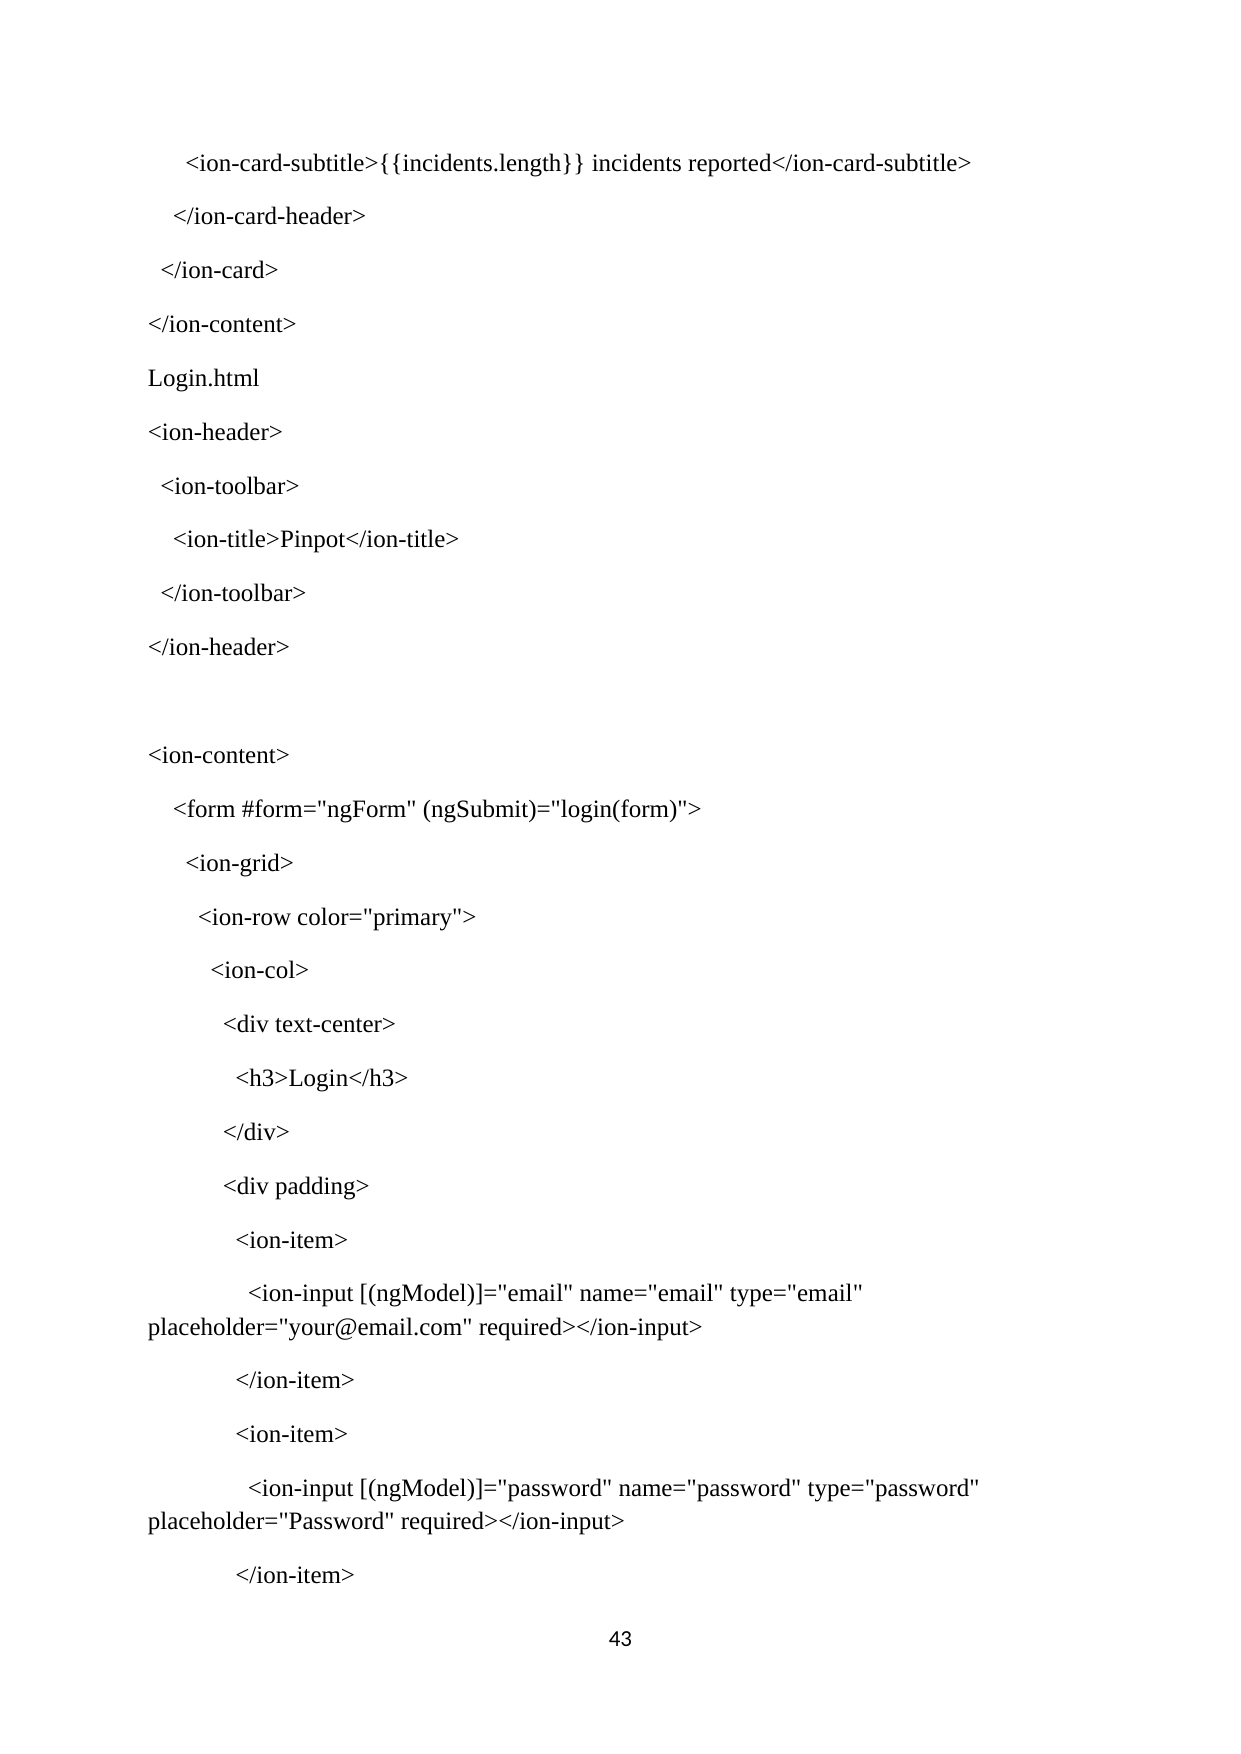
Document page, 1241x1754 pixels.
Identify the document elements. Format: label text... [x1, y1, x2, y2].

text Login.html [148, 363, 1093, 392]
text </ion-card-header> [148, 201, 1093, 230]
text </ion-header> [148, 632, 1093, 661]
text </ion-card> [148, 255, 1093, 284]
text </ion-item> [148, 1365, 1093, 1394]
text <div text-center> [148, 1009, 1093, 1038]
text <ion-item> [148, 1419, 1093, 1448]
text <ion-title>Pinpot</ion-title> [148, 524, 1093, 553]
text <ion-col> [148, 955, 1093, 984]
text <ion-card-subtitle>{{incidents.length}} incidents reported</ion-card-subtitle> [148, 148, 1093, 176]
text <form #form="ngForm" (ngSubmit)="login(form)"> [148, 794, 1093, 823]
text </ion-content> [148, 309, 1093, 338]
text </ion-toolbar> [148, 578, 1093, 607]
text <ion-grid> [148, 848, 1093, 876]
text <ion-content> [148, 740, 1093, 769]
text <ion-header> [148, 417, 1093, 446]
text <h3>Login</h3> [148, 1063, 1093, 1092]
text <ion-input [(ngModel)]="password" name="password" type="password" placeholder="Password" required></ion-input> [148, 1473, 1093, 1535]
text <ion-toolbar> [148, 471, 1093, 499]
text </div> [148, 1117, 1093, 1146]
text <ion-row color="primary"> [148, 902, 1093, 930]
text <ion-input [(ngModel)]="email" name="email" type="email" placeholder="your@email.com" required></ion-input> [148, 1278, 1093, 1340]
text <ion-item> [148, 1225, 1093, 1253]
text <div padding> [148, 1171, 1093, 1199]
text </ion-item> [148, 1560, 1093, 1589]
